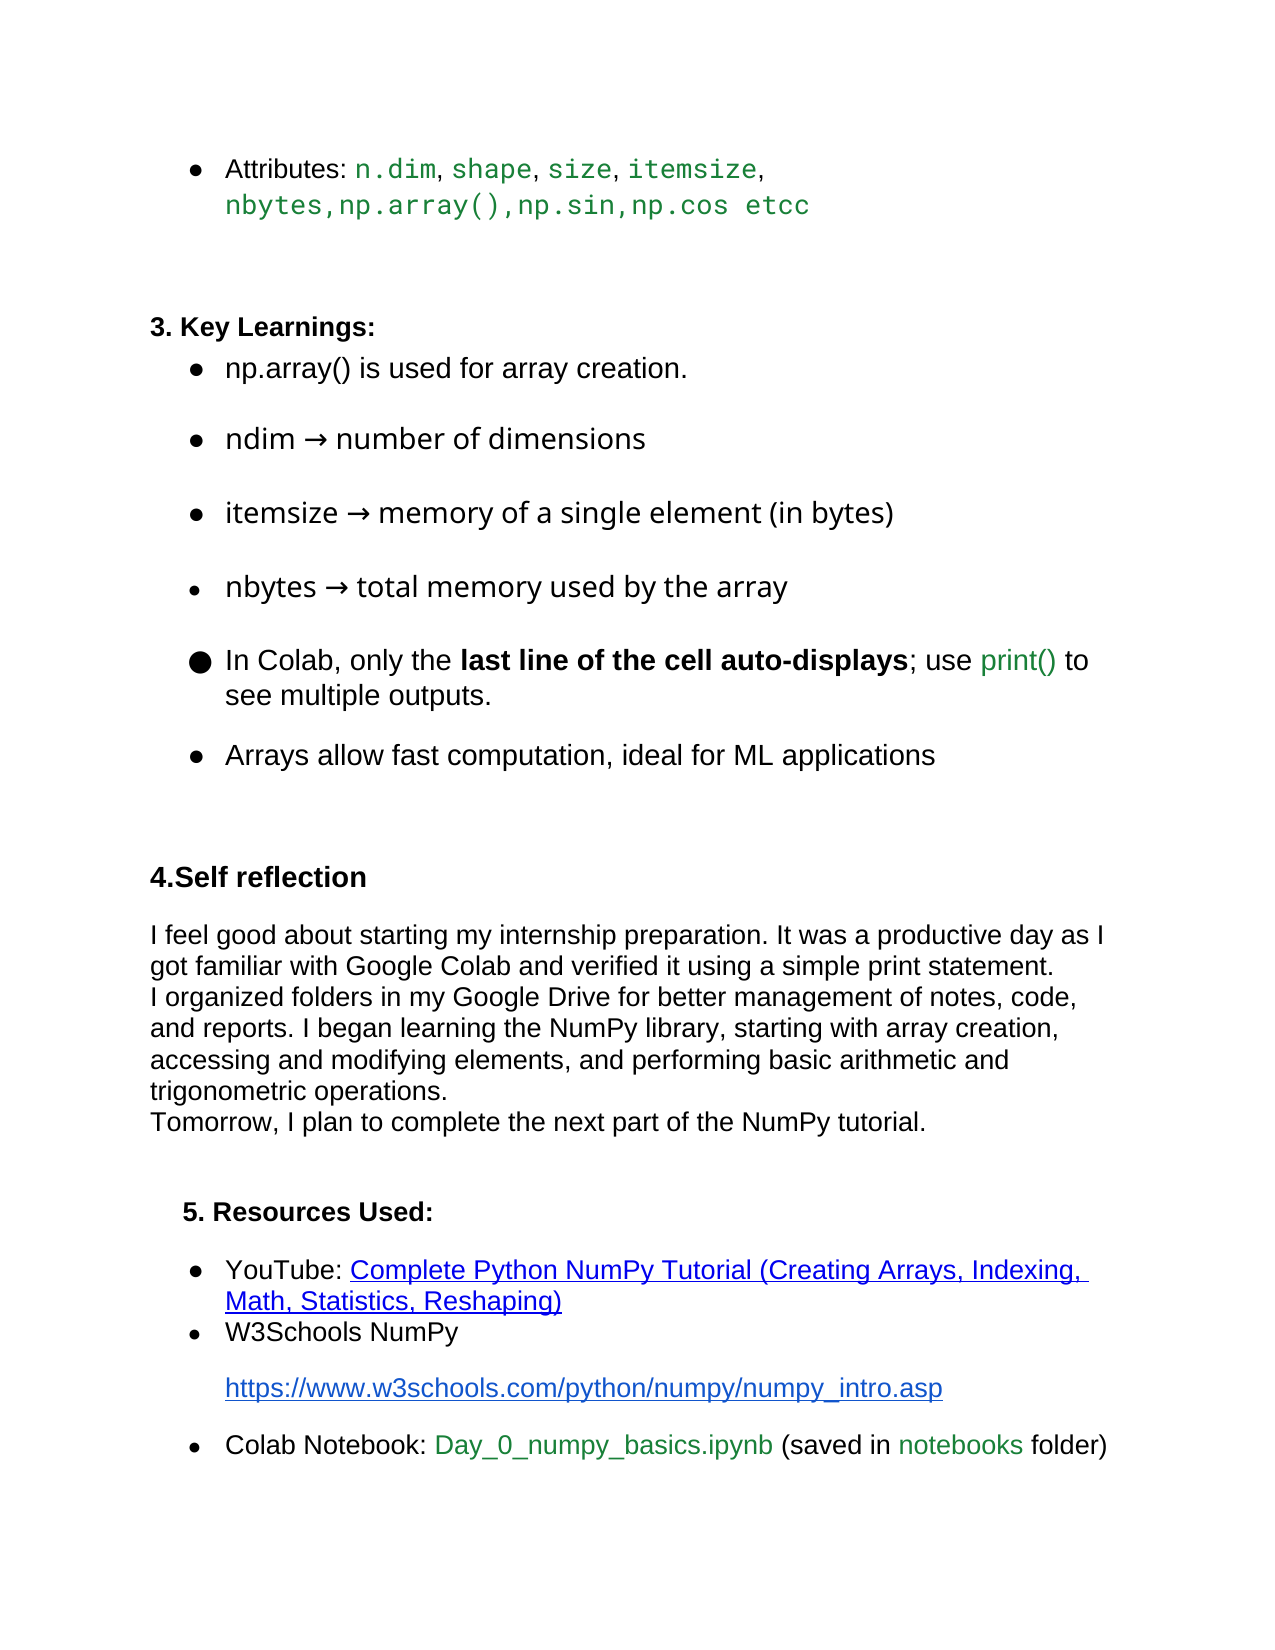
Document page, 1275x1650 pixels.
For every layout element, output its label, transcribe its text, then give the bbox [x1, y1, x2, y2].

subtitle 3. Key Learnings: [150, 311, 1125, 343]
list ndim → number of dimensions [187, 418, 1125, 488]
text https://www.w3schools.com/python/numpy/numpy_intro.asp [225, 1372, 1125, 1404]
subtitle 📎 5. Resources Used: [150, 1193, 1125, 1229]
list In Colab, only the last line of the cell auto-displays; use print() to see multiple outputs. [187, 640, 1125, 738]
text I feel good about starting my internship preparation. It was a productive day as I got familiar with Google Colab and verified it using a simple print statement. I organized folders in my Google Drive for better management of notes, code, and reports. I began learning the NumPy library, starting with array creation, accessing and modifying elements, and performing basic arithmetic and trigonometric operations. Tomorrow, I plan to complete the next part of the NumPy tutorial. [150, 919, 1125, 1164]
list np.array() is used for array creation. [187, 351, 1125, 415]
list Colab Notebook: Day_0_numpy_basics.ipynb (saved in notebooks folder) [187, 1429, 1125, 1460]
list Attributes: n.dim, shape, size, itemsize, nbytes,np.array(),np.sin,np.cos etcc [187, 150, 1125, 221]
list W3Schools NumPy [187, 1316, 1125, 1347]
text 4.Self reflection [150, 860, 1125, 894]
list YouTube: Complete Python NumPy Tutorial (Creating Arrays, Indexing, Math, Statistics, Reshaping) [187, 1254, 1125, 1316]
list nbytes → total memory used by the array [187, 566, 1125, 636]
list itemsize → memory of a single element (in bytes) [187, 492, 1125, 562]
list Arrays allow fast computation, ideal for ML applications [187, 738, 1125, 772]
